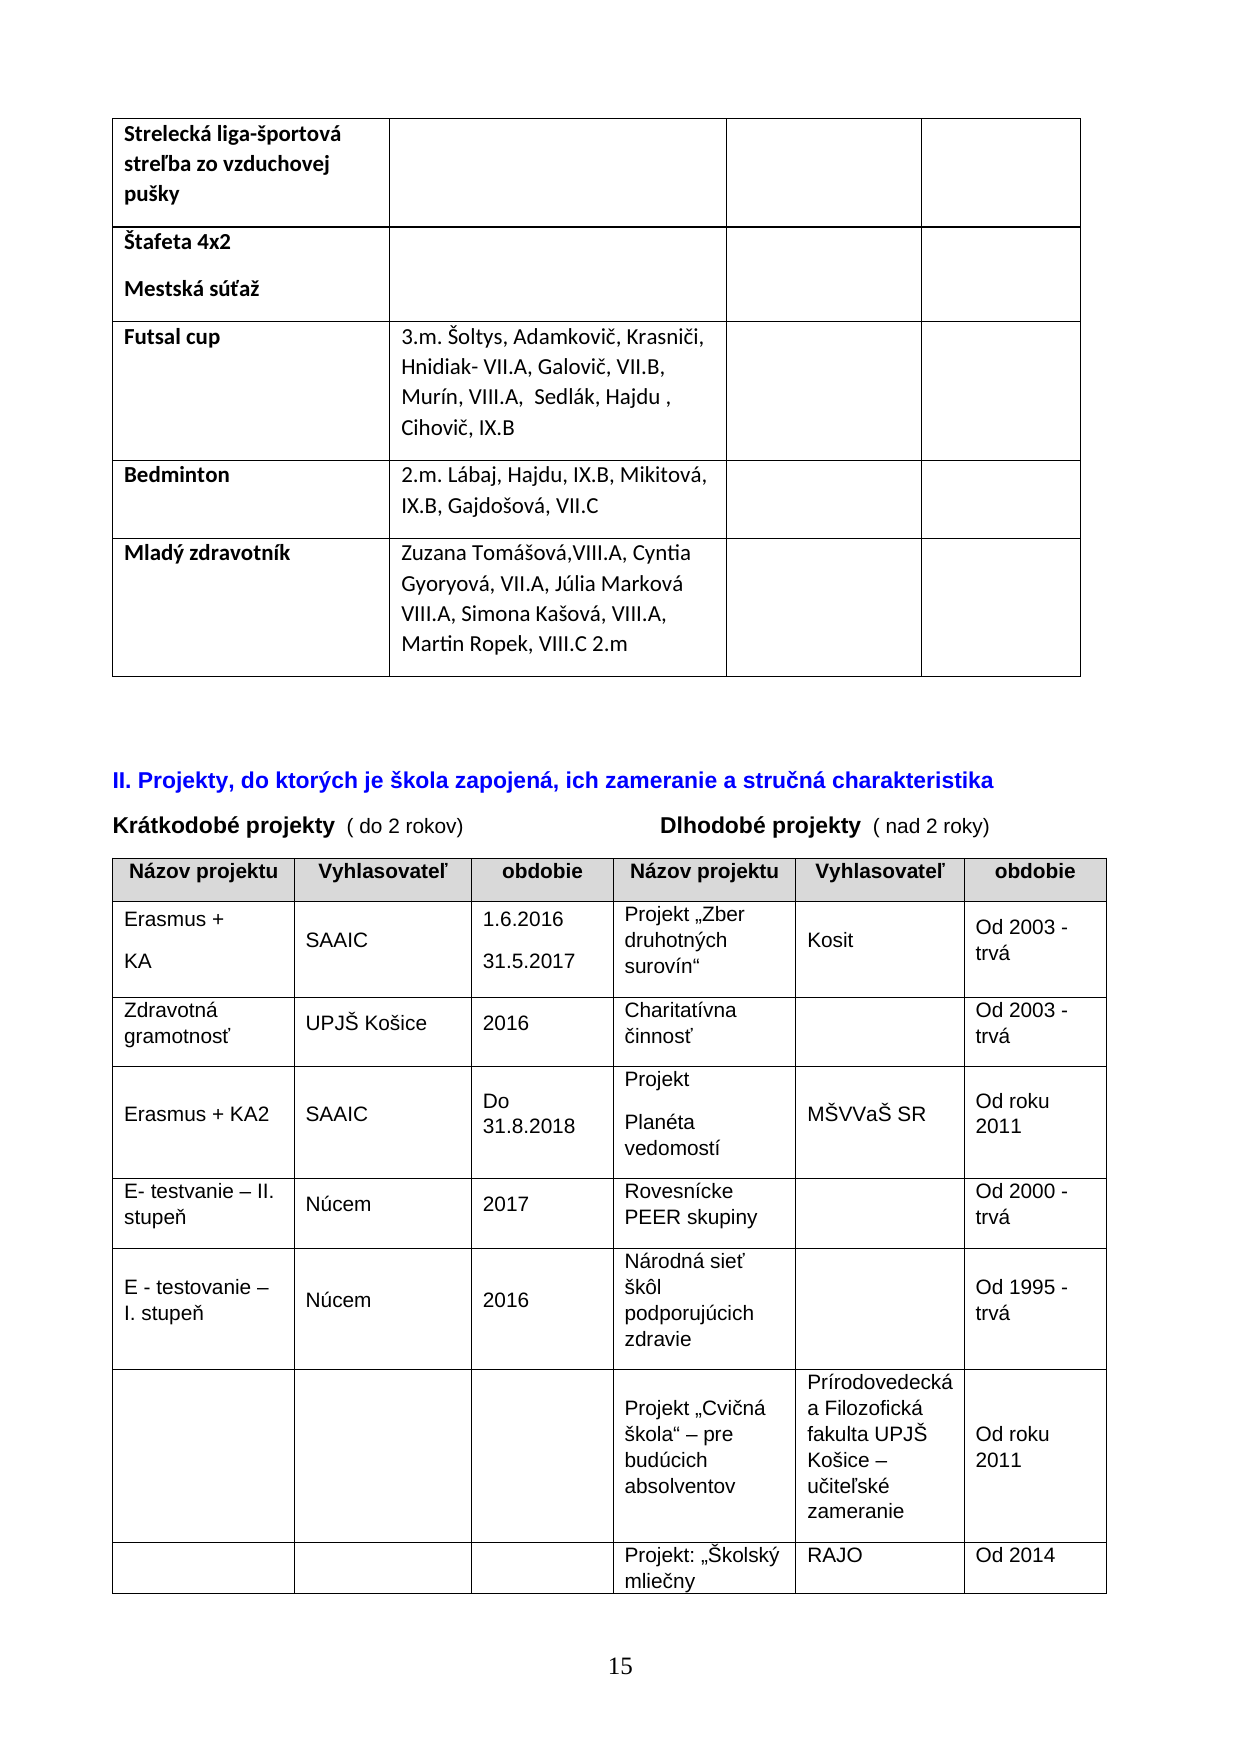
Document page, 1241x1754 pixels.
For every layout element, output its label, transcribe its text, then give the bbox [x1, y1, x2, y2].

table_cell [796, 1249, 964, 1369]
table_cell [727, 322, 921, 459]
table_cell [922, 322, 1080, 459]
table_header Názov projektu [113, 859, 294, 901]
table_cell [922, 119, 1080, 226]
table_cell 2017 [472, 1179, 613, 1248]
text II. Projekty, do ktorých je škola zapojená, ich zameranie a stručná charakteristika [112, 767, 1128, 793]
table_cell Erasmus + KA2 [113, 1067, 294, 1178]
table_cell 2016 [472, 998, 613, 1066]
table_cell [472, 1543, 613, 1593]
table_cell [295, 1370, 471, 1542]
table_cell MŠVVaŠ SR [796, 1067, 964, 1178]
table_cell Projekt Planéta vedomostí [614, 1067, 795, 1178]
table_cell Mladý zdravotník [113, 539, 389, 676]
table_cell Od 2003 - trvá [965, 902, 1106, 997]
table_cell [614, 1543, 795, 1593]
table_cell E - testovanie – I. stupeň [113, 1249, 294, 1369]
table_cell [727, 539, 921, 676]
table_cell Rovesnícke PEER skupiny [614, 1179, 795, 1248]
table_cell SAAIC [295, 902, 471, 997]
table_cell 2.m. Lábaj, Hajdu, IX.B, Mikitová, IX.B, Gajdošová, VII.C [390, 461, 726, 537]
table_cell Kosit [796, 902, 964, 997]
table_cell [113, 1370, 294, 1542]
table_cell [727, 119, 921, 226]
table_cell Od 1995 - trvá [965, 1249, 1106, 1369]
table_cell 1.6.2016 31.5.2017 [472, 902, 613, 997]
table_cell Štafeta 4x2 Mestská súťaž [113, 228, 389, 321]
table_cell [390, 228, 726, 321]
table_cell Od roku 2011 [965, 1067, 1106, 1178]
table_cell Projekt „Zber druhotných surovín“ [614, 902, 795, 997]
table_cell RAJO [796, 1543, 964, 1593]
table_cell Núcem [295, 1249, 471, 1369]
table_cell Strelecká liga-športová streľba zo vzduchovej pušky [113, 119, 389, 226]
table_cell [472, 1370, 613, 1542]
table_cell Do 31.8.2018 [472, 1067, 613, 1178]
table_cell UPJŠ Košice [295, 998, 471, 1066]
table_cell [295, 1543, 471, 1593]
table_cell Od 2000 - trvá [965, 1179, 1106, 1248]
table_cell Erasmus + KA [113, 902, 294, 997]
table_cell SAAIC [295, 1067, 471, 1178]
table_cell E- testvanie – II. stupeň [113, 1179, 294, 1248]
table_header Vyhlasovateľ [295, 859, 471, 901]
table_cell [796, 1179, 964, 1248]
table_cell [796, 998, 964, 1066]
table_cell Núcem [295, 1179, 471, 1248]
table_cell [113, 1543, 294, 1593]
table_cell [922, 461, 1080, 537]
table_cell Charitatívna činnosť [614, 998, 795, 1066]
table_cell Projekt „Cvičná škola“ – pre budúcich absolventov [614, 1370, 795, 1542]
table_cell Futsal cup [113, 322, 389, 459]
table_cell Od 2003 - trvá [965, 998, 1106, 1066]
table_cell 3.m. Šoltys, Adamkovič, Krasniči, Hnidiak- VII.A, Galovič, VII.B, Murín, VIII.A, Sedlák, Hajdu , Cihovič, IX.B [390, 322, 726, 459]
table_cell 2016 [472, 1249, 613, 1369]
table_cell Od roku 2011 [965, 1370, 1106, 1542]
table_cell [727, 461, 921, 537]
table_header Názov projektu [614, 859, 795, 901]
table_cell Národná sieť škôl podporujúcich zdravie [614, 1249, 795, 1369]
table_cell Od 2014 [965, 1543, 1106, 1593]
table_header Vyhlasovateľ [796, 859, 964, 901]
table_cell Bedminton [113, 461, 389, 537]
table_cell [922, 228, 1080, 321]
table_cell Zdravotná gramotnosť [113, 998, 294, 1066]
table_cell [727, 228, 921, 321]
table_header obdobie [472, 859, 613, 901]
table_header obdobie [965, 859, 1106, 901]
table_cell [922, 539, 1080, 676]
table_cell Prírodovedecká a Filozofická fakulta UPJŠ Košice – učiteľské zameranie [796, 1370, 964, 1542]
text Krátkodobé projekty ( do 2 rokov) Dlhodobé projekty ( nad 2 roky) [112, 812, 1128, 839]
table_cell Zuzana Tomášová,VIII.A, Cyntia Gyoryová, VII.A, Júlia Marková VIII.A, Simona Kašová, VIII.A, Martin Ropek, VIII.C 2.m [390, 539, 726, 676]
table_cell [390, 119, 726, 226]
